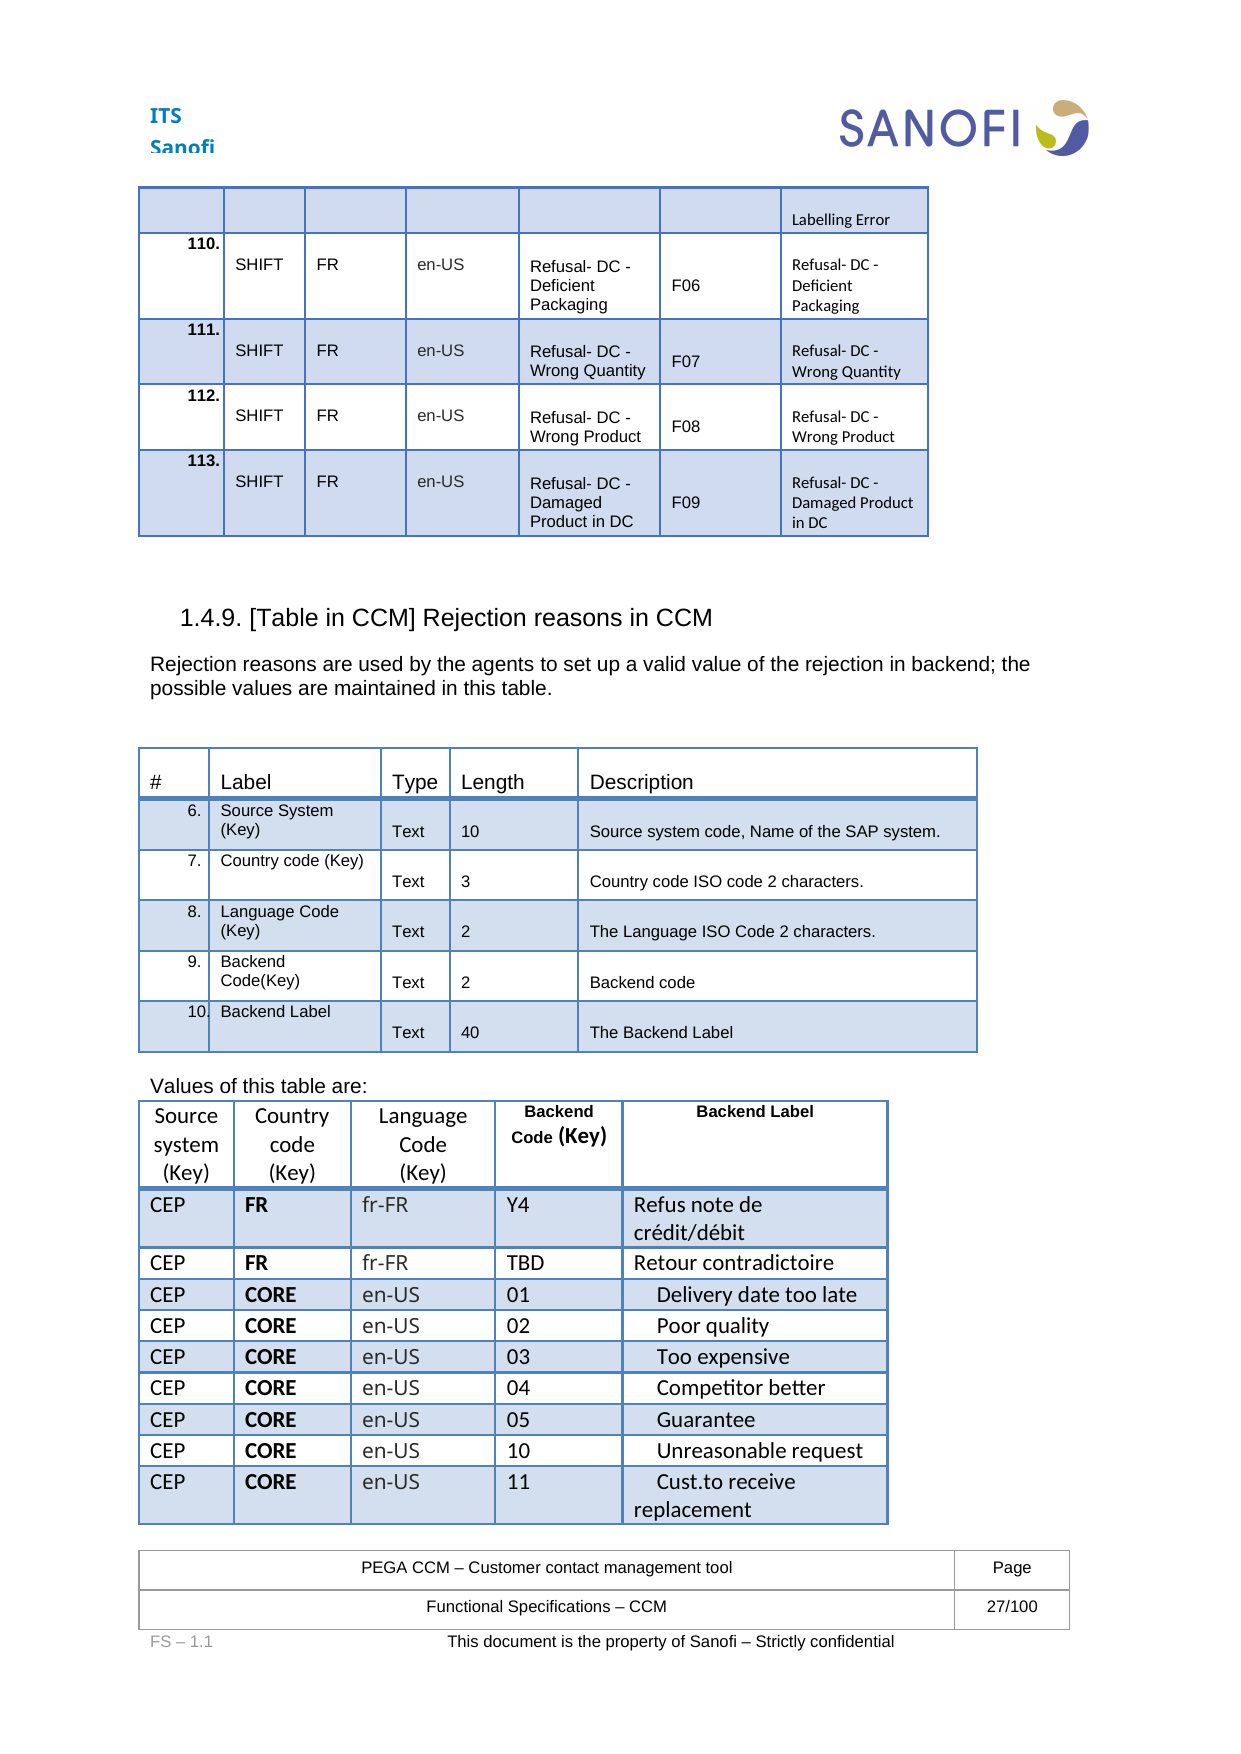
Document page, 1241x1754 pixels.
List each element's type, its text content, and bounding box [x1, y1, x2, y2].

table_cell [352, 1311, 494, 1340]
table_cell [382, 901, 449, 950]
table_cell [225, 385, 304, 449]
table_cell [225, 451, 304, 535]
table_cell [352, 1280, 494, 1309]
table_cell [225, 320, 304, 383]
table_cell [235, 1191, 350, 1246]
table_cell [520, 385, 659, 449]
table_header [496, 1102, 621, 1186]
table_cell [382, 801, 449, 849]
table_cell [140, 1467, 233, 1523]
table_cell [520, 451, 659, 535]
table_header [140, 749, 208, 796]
subtitle [Table in CCM] Rejection reasons in CCM [179, 603, 1090, 631]
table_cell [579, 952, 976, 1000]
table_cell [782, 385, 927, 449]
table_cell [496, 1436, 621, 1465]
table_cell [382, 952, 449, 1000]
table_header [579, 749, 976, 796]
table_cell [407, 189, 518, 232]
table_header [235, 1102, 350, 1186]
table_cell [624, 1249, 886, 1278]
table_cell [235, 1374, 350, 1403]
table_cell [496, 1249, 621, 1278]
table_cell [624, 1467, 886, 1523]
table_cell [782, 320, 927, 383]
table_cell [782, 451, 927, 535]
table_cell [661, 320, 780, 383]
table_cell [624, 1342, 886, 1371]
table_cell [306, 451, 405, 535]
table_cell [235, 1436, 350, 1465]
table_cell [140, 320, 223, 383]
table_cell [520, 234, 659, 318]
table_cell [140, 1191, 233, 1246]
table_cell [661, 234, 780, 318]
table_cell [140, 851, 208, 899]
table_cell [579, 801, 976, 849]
text Values of this table are: [150, 1073, 1090, 1097]
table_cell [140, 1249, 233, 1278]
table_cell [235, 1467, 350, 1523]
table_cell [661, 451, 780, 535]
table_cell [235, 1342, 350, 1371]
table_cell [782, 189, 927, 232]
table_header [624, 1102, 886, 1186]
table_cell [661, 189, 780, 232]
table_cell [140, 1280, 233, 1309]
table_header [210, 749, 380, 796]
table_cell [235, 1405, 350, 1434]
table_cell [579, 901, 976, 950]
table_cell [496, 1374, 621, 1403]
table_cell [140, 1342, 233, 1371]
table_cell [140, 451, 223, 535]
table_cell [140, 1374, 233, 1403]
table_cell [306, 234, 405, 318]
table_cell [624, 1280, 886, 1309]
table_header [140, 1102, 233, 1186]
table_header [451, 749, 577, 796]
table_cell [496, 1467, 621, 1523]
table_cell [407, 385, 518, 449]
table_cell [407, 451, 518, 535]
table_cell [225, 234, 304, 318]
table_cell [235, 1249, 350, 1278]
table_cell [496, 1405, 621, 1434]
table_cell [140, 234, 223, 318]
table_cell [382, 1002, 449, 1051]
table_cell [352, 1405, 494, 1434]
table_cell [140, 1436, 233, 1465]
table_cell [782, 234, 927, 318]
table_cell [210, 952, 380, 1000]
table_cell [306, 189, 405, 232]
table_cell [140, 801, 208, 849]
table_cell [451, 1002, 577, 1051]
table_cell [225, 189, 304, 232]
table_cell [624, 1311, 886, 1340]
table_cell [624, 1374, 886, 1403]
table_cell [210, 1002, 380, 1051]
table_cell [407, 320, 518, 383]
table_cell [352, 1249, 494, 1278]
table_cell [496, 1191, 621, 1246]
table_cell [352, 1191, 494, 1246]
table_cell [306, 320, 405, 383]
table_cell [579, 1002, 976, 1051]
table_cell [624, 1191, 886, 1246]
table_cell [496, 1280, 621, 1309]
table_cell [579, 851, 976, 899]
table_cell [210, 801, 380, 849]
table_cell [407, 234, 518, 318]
picture [840, 100, 1089, 156]
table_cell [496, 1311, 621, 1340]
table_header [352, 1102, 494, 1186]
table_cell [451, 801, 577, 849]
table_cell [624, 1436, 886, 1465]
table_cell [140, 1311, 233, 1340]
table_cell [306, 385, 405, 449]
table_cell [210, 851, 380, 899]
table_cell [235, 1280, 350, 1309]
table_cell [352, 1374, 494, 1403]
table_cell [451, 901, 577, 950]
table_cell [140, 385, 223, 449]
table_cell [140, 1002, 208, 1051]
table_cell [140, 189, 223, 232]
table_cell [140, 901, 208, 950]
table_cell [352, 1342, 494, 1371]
text Rejection reasons are used by the agents to set up a valid value of the rejection in backend; the possible values are maintained in this table. [150, 652, 1090, 700]
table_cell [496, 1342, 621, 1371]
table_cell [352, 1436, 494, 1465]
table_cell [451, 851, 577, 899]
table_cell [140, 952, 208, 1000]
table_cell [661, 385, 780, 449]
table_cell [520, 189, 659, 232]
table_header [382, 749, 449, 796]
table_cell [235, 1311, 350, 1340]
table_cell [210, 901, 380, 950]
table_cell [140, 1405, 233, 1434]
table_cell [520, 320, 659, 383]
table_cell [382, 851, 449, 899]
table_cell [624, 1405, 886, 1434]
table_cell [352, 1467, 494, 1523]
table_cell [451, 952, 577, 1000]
